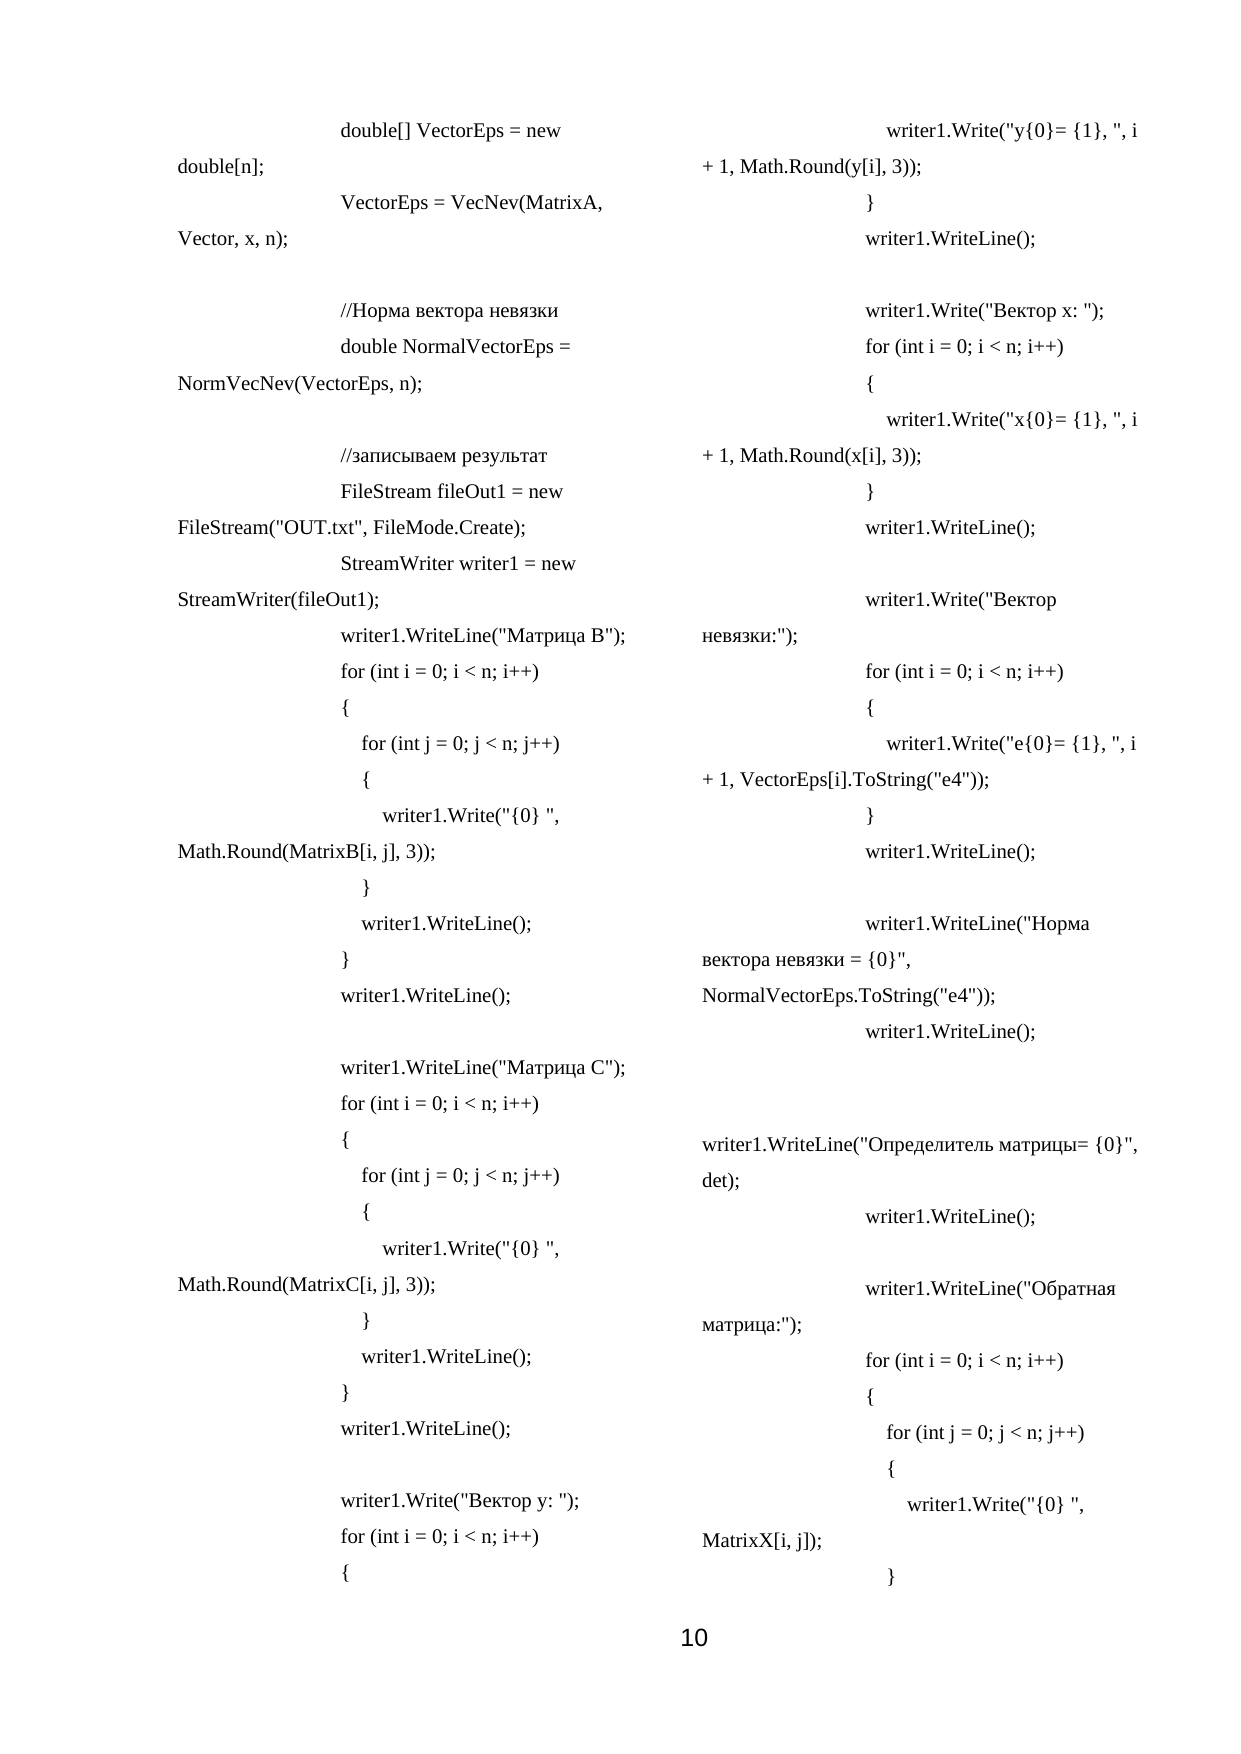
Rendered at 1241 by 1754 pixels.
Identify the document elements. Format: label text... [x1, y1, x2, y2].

text writer1.Write("{0} ", MatrixX[i, j]); [702, 1492, 1152, 1552]
text writer1.WriteLine("Норма вектора невязки = {0}", NormalVectorEps.ToString("e4")); [702, 911, 1152, 1007]
text { [702, 370, 1152, 394]
text for (int i = 0; i < n; i++) [177, 1091, 627, 1115]
text } [702, 478, 1152, 503]
text writer1.Write("Вектор y: "); [177, 1488, 627, 1512]
text { [177, 1199, 627, 1223]
text writer1.WriteLine("Определитель матрицы= {0}", det); [702, 1091, 1152, 1192]
text writer1.Write("{0} ", Math.Round(MatrixC[i, j], 3)); [177, 1235, 627, 1296]
text StreamWriter writer1 = new StreamWriter(fileOut1); [177, 551, 627, 611]
text writer1.Write("x{0}= {1}, ", i + 1, Math.Round(x[i], 3)); [702, 406, 1152, 467]
text } [702, 803, 1152, 827]
text for (int j = 0; j < n; j++) [177, 1163, 627, 1187]
text writer1.WriteLine("Матрица C"); [177, 1055, 627, 1079]
text { [177, 1127, 627, 1151]
text double[] VectorEps = new double[n]; [177, 118, 627, 178]
text writer1.Write("e{0}= {1}, ", i + 1, VectorEps[i].ToString("e4")); [702, 731, 1152, 791]
text writer1.WriteLine(); [702, 514, 1152, 539]
text } [702, 190, 1152, 214]
text } [702, 1564, 1152, 1588]
text for (int i = 0; i < n; i++) [702, 1348, 1152, 1372]
text writer1.WriteLine(); [177, 1416, 627, 1440]
text { [177, 1560, 627, 1584]
text writer1.WriteLine(); [177, 911, 627, 935]
text for (int j = 0; j < n; j++) [177, 731, 627, 755]
text } [177, 875, 627, 899]
text writer1.WriteLine(); [702, 839, 1152, 863]
text writer1.WriteLine(); [702, 226, 1152, 250]
text { [177, 695, 627, 719]
text double NormalVectorEps = NormVecNev(VectorEps, n); [177, 334, 627, 394]
text } [177, 947, 627, 971]
text writer1.Write("{0} ", Math.Round(MatrixB[i, j], 3)); [177, 803, 627, 863]
text //записываем результат [177, 442, 627, 467]
text writer1.WriteLine(); [702, 1204, 1152, 1228]
text VectorEps = VecNev(MatrixA, Vector, x, n); [177, 190, 627, 250]
text writer1.WriteLine(); [702, 1019, 1152, 1043]
text { [702, 695, 1152, 719]
text writer1.Write("Вектор невязки:"); [702, 587, 1152, 647]
text for (int i = 0; i < n; i++) [177, 659, 627, 683]
text { [702, 1456, 1152, 1480]
text writer1.WriteLine("Обратная матрица:"); [702, 1276, 1152, 1336]
text writer1.Write("y{0}= {1}, ", i + 1, Math.Round(y[i], 3)); [702, 118, 1152, 178]
text writer1.WriteLine("Матрица B"); [177, 623, 627, 647]
text } [177, 1307, 627, 1332]
text FileStream fileOut1 = new FileStream("OUT.txt", FileMode.Create); [177, 478, 627, 539]
text writer1.Write("Вектор x: "); [702, 298, 1152, 322]
text //Норма вектора невязки [177, 298, 627, 322]
text } [177, 1379, 627, 1404]
text for (int i = 0; i < n; i++) [177, 1524, 627, 1548]
text for (int j = 0; j < n; j++) [702, 1420, 1152, 1444]
text writer1.WriteLine(); [177, 1343, 627, 1368]
text writer1.WriteLine(); [177, 983, 627, 1007]
text for (int i = 0; i < n; i++) [702, 659, 1152, 683]
text { [702, 1384, 1152, 1408]
text for (int i = 0; i < n; i++) [702, 334, 1152, 358]
text { [177, 767, 627, 791]
